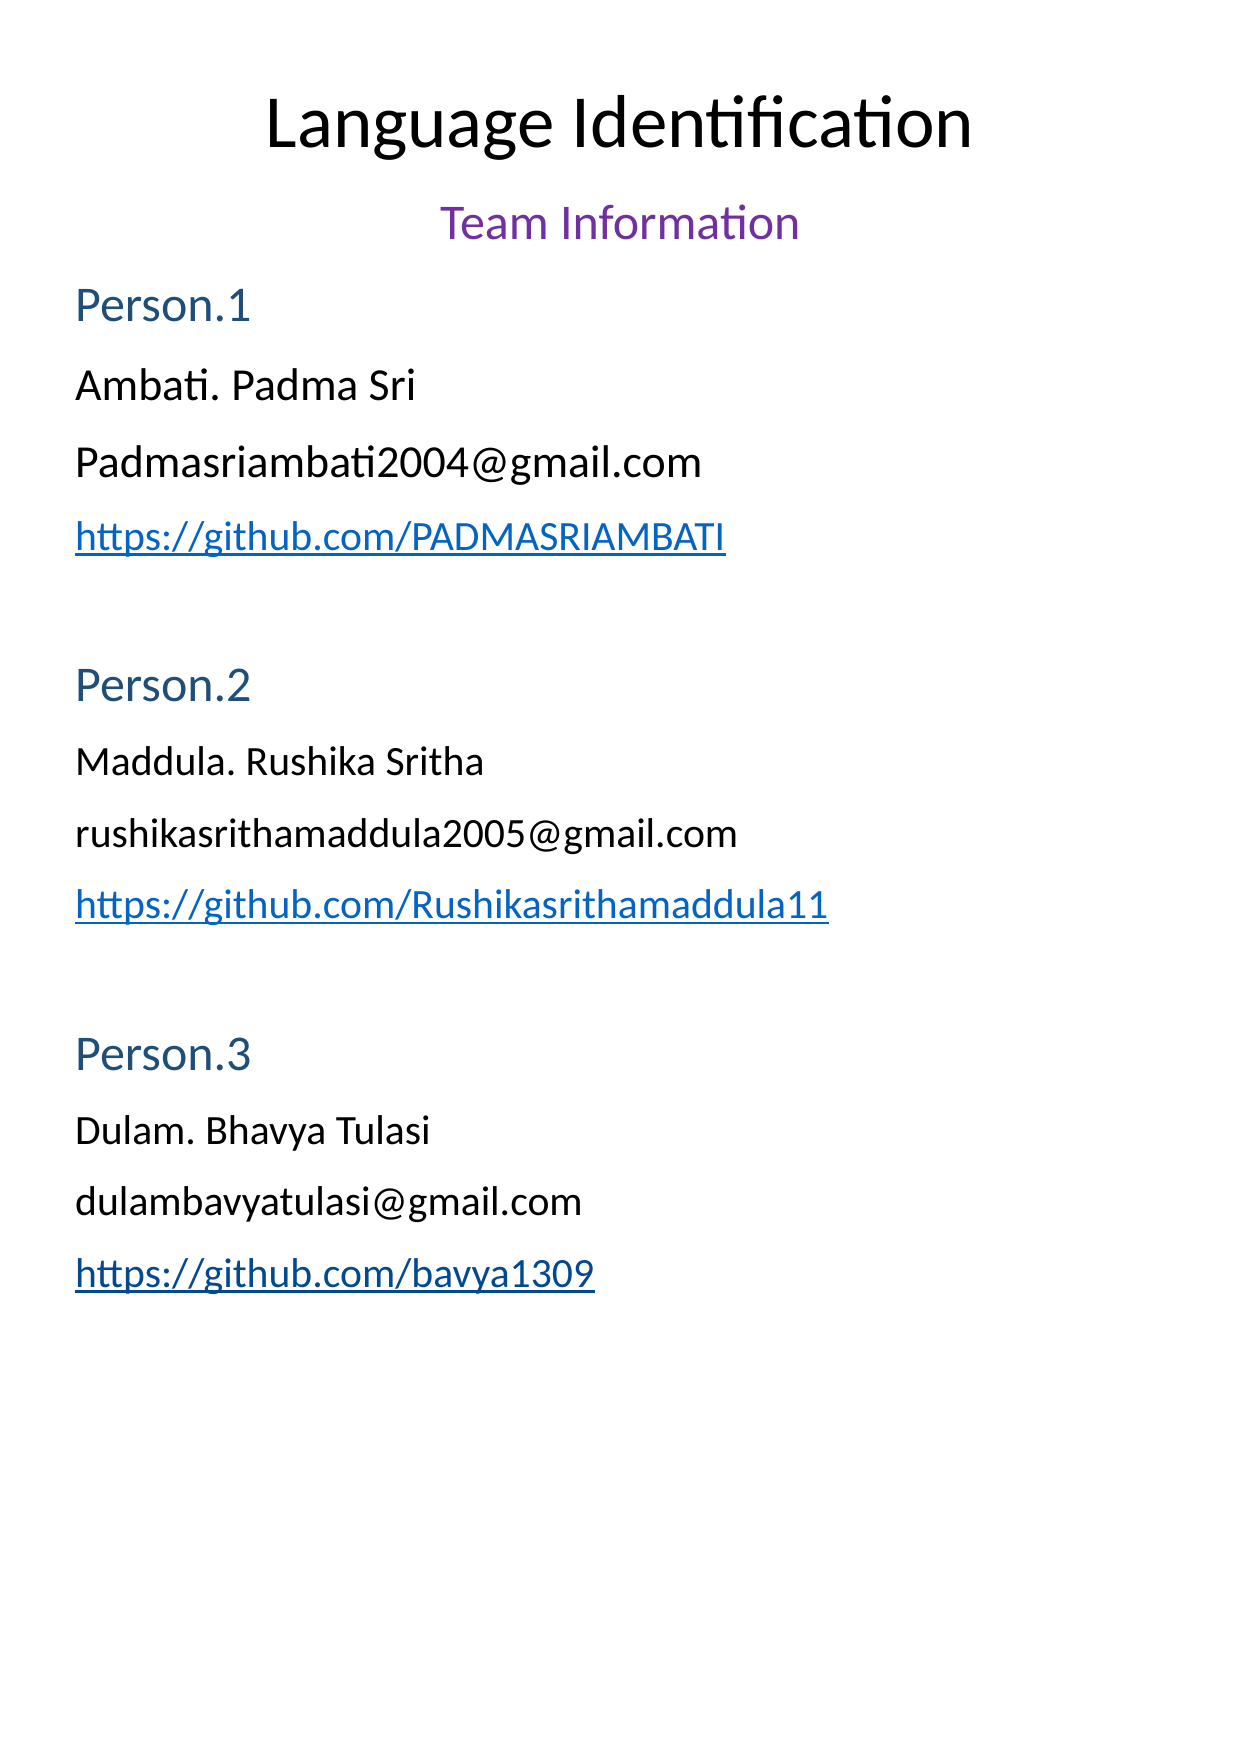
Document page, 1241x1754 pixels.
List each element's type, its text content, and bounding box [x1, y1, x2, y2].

text dulambavyatulasi@gmail.com [75, 1175, 1165, 1226]
text Maddula. Rushika Sritha [75, 735, 1165, 786]
text https://github.com/PADMASRIAMBATI [75, 509, 1165, 560]
text Person.2 [75, 653, 1165, 714]
text rushikasrithamaddula2005@gmail.com [75, 807, 1165, 857]
text Language Identification [75, 75, 1165, 167]
text Team Information [75, 191, 1165, 252]
text https://github.com/bavya1309 [75, 1247, 1165, 1298]
text https://github.com/Rushikasrithamaddula11 [75, 878, 1165, 929]
text Dulam. Bhavya Tulasi [75, 1104, 1165, 1155]
text Person.1 [75, 273, 1165, 334]
text Person.3 [75, 1021, 1165, 1082]
text Padmasriambati2004@gmail.com [75, 432, 1165, 488]
text Ambati. Padma Sri [75, 356, 1165, 411]
